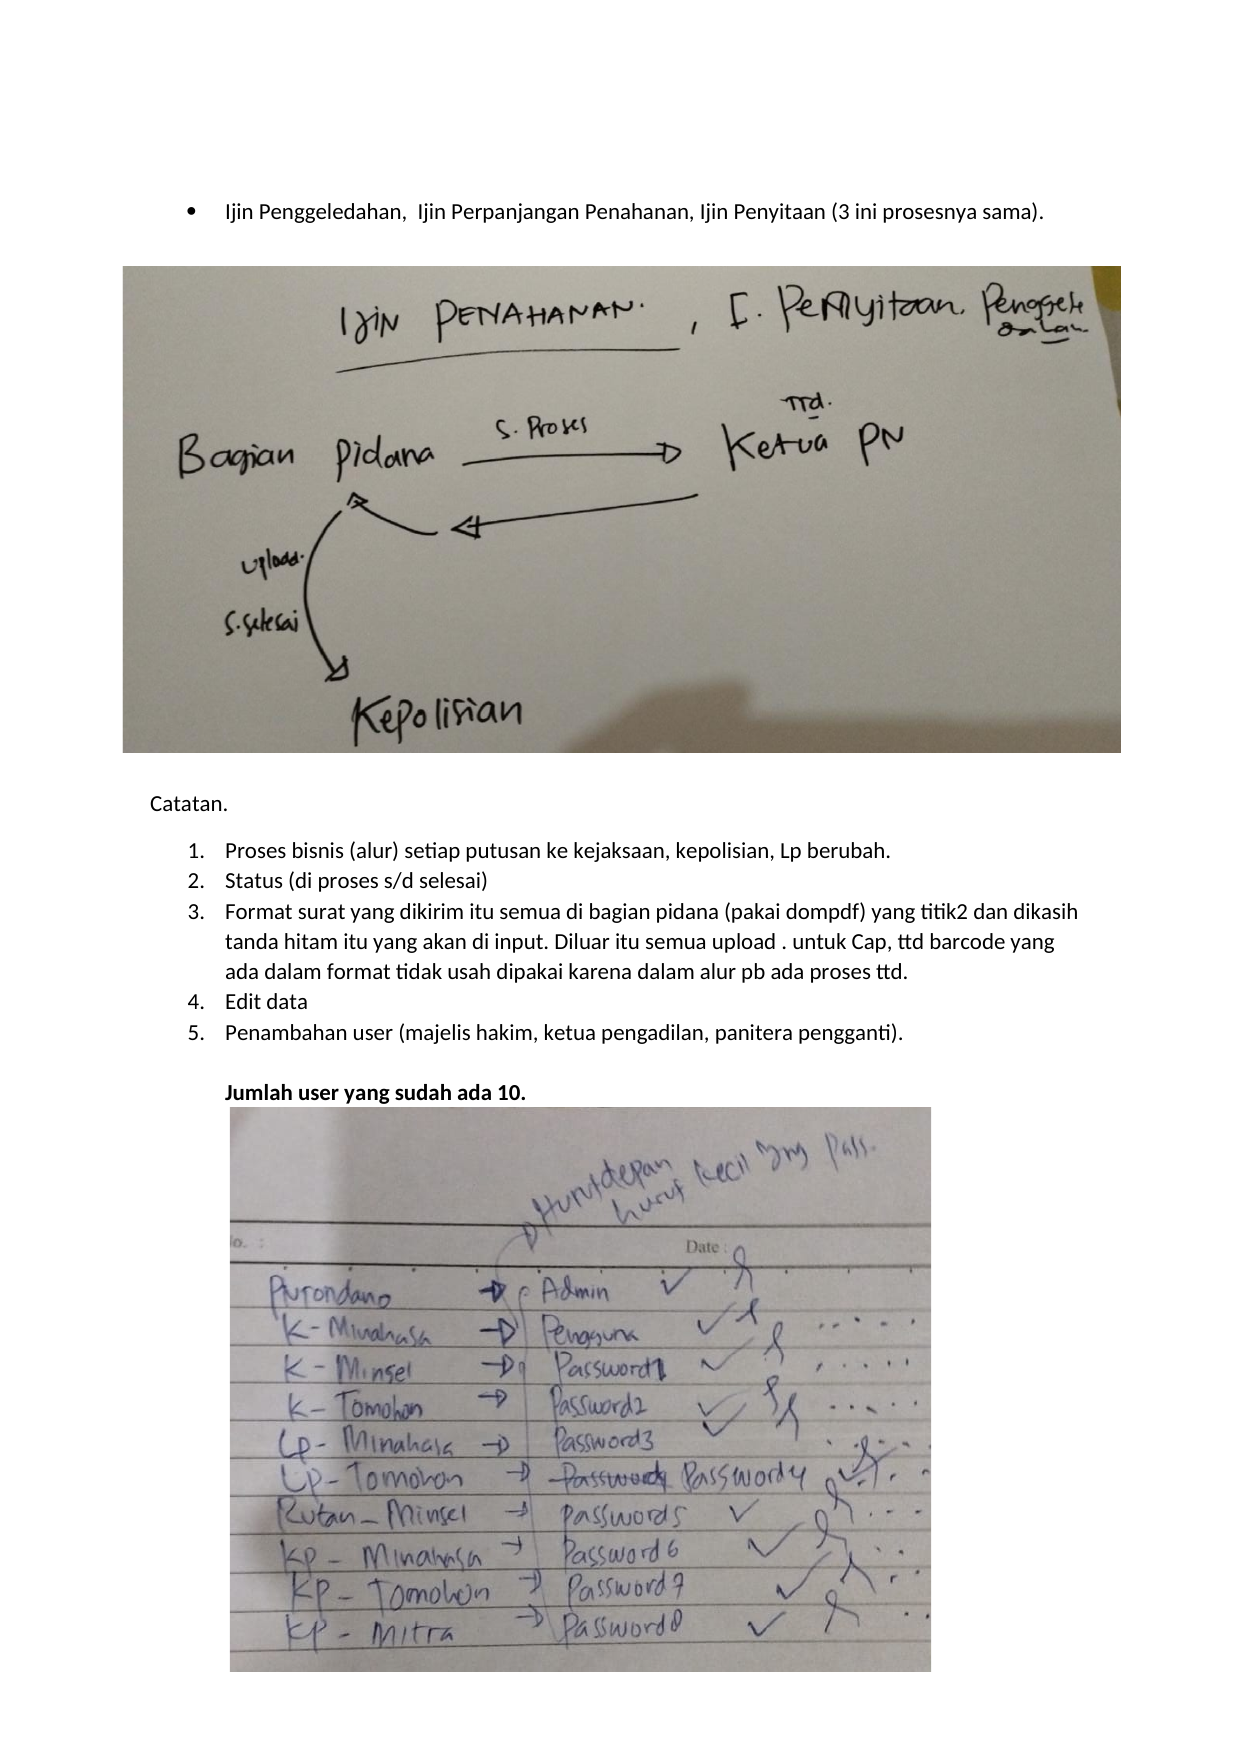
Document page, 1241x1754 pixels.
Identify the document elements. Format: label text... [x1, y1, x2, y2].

picture [124, 266, 1120, 753]
text Catatan. [150, 789, 1090, 818]
list Ijin Penggeledahan, Ijin Perpanjangan Penahanan, Ijin Penyitaan (3 ini prosesnya sama). [187, 197, 1090, 225]
list Proses bisnis (alur) setiap putusan ke kejaksaan, kepolisian, Lp berubah. [187, 836, 1090, 864]
list Penambahan user (majelis hakim, ketua pengadilan, panitera pengganti). [187, 1018, 1090, 1046]
picture [229, 1107, 932, 1672]
list Jumlah user yang sudah ada 10. [225, 1078, 1090, 1106]
list Edit data [187, 987, 1090, 1016]
list Status (di proses s/d selesai) [187, 867, 1090, 895]
list Format surat yang dikirim itu semua di bagian pidana (pakai dompdf) yang titik2 dan dikasih tanda hitam itu yang akan di input. Diluar itu semua upload . untuk Cap, ttd barcode yang ada dalam format tidak usah dipakai karena dalam alur pb ada proses ttd. [187, 897, 1090, 985]
